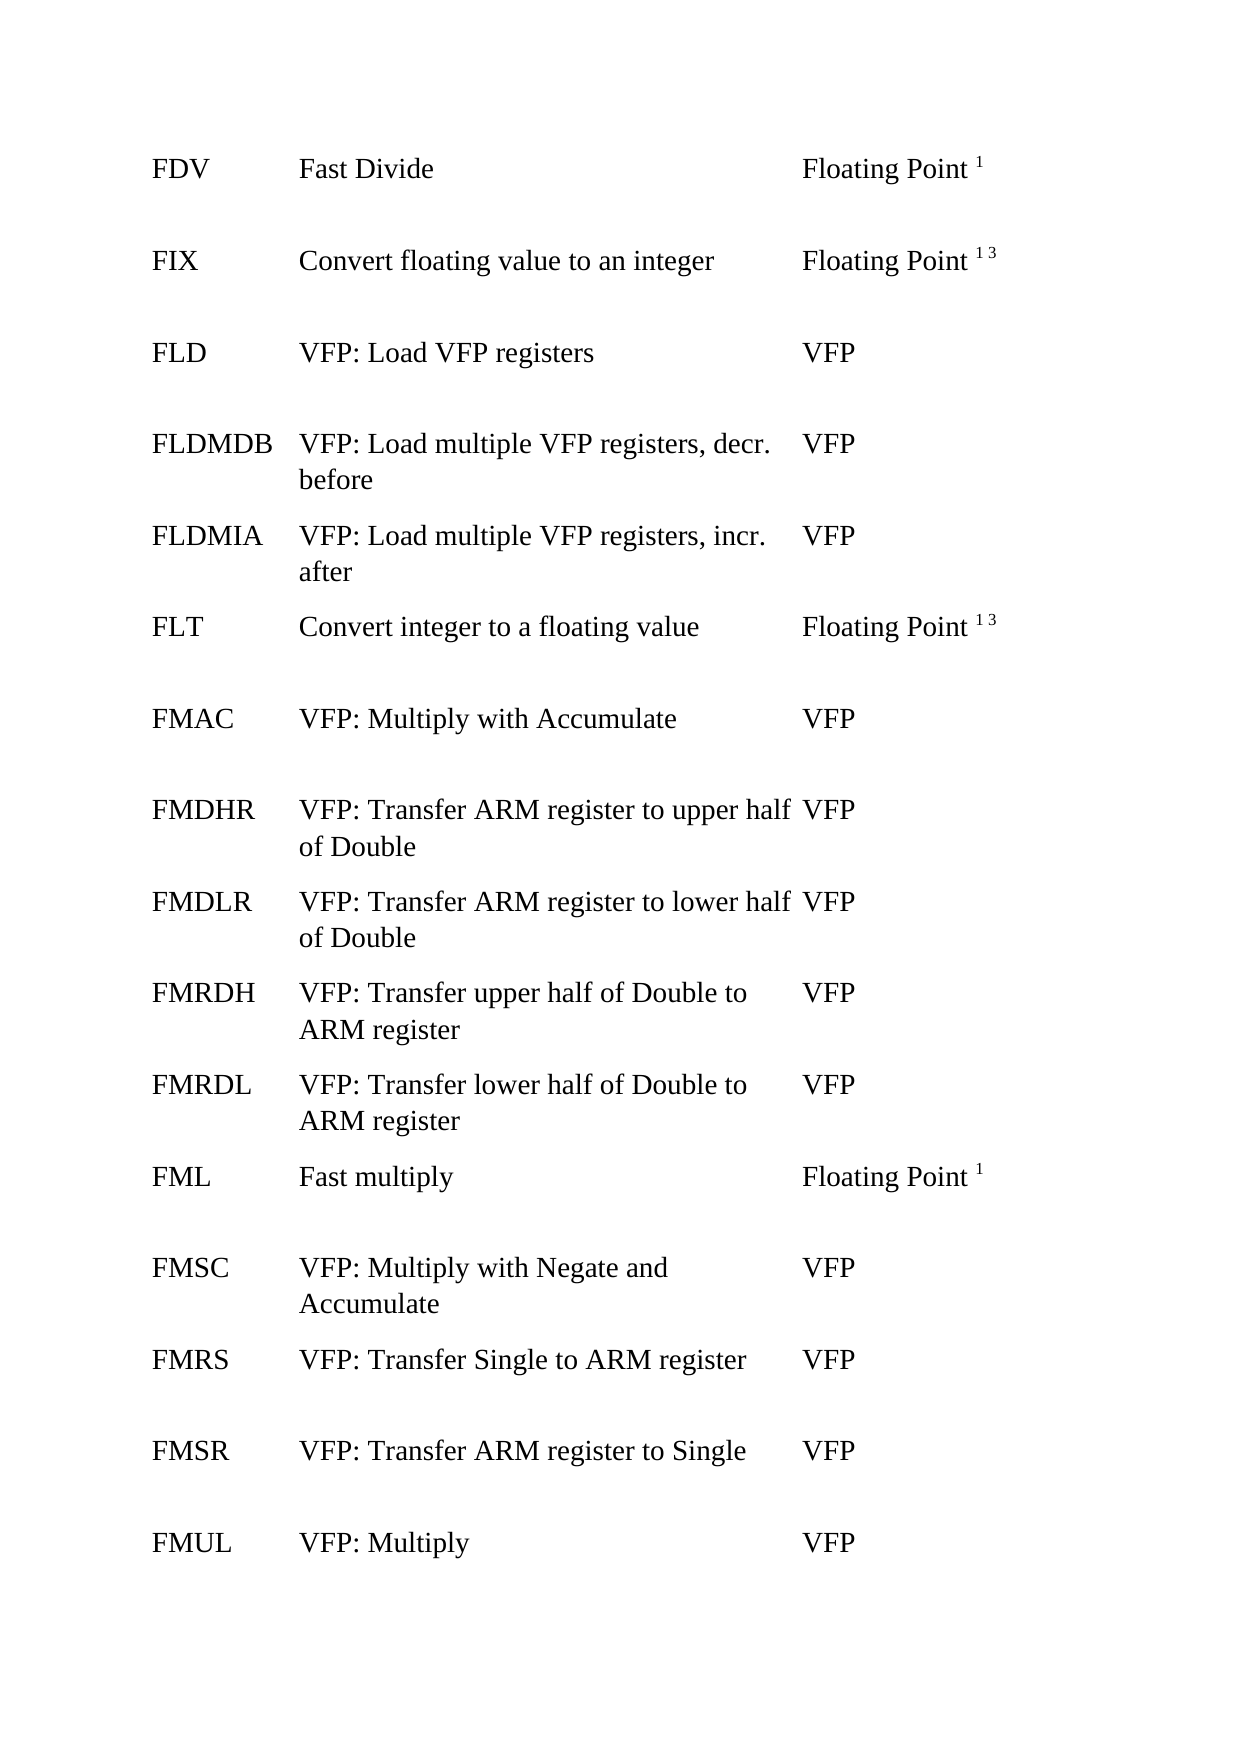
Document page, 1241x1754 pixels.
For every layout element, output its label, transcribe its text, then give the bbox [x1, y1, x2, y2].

table_cell VFP: Load multiple VFP registers, incr. after [297, 516, 800, 608]
table_cell VFP [800, 1066, 1090, 1157]
table_cell Fast multiply [297, 1157, 800, 1249]
table_cell VFP: Multiply with Negate and Accumulate [297, 1249, 800, 1340]
table_cell Floating Point 1 3 [800, 242, 1090, 333]
table_cell Floating Point 1 [800, 1157, 1090, 1249]
table_cell FMUL [150, 1524, 297, 1579]
table_cell FLD [150, 333, 297, 425]
table_cell VFP: Multiply with Accumulate [297, 699, 800, 791]
table_cell FMDLR [150, 883, 297, 974]
table_cell FMDHR [150, 791, 297, 882]
table_cell VFP [800, 1432, 1090, 1523]
table_cell FMRDL [150, 1066, 297, 1157]
table_cell VFP [800, 974, 1090, 1066]
table_cell FLDMDB [150, 425, 297, 516]
table_cell FMSC [150, 1249, 297, 1340]
table_cell VFP: Transfer ARM register to Single [297, 1432, 800, 1523]
table_cell Floating Point 1 [800, 150, 1090, 242]
table_cell VFP: Transfer Single to ARM register [297, 1340, 800, 1432]
table_cell FMAC [150, 699, 297, 791]
table_cell Convert floating value to an integer [297, 242, 800, 333]
table_cell VFP: Transfer lower half of Double to ARM register [297, 1066, 800, 1157]
table_cell Fast Divide [297, 150, 800, 242]
table_cell VFP [800, 516, 1090, 608]
table_cell FLDMIA [150, 516, 297, 608]
table_cell VFP [800, 699, 1090, 791]
table_cell FMRDH [150, 974, 297, 1066]
table_cell VFP: Load multiple VFP registers, decr. before [297, 425, 800, 516]
table_cell VFP: Transfer ARM register to upper half of Double [297, 791, 800, 882]
table_cell VFP: Load VFP registers [297, 333, 800, 425]
table_cell VFP [800, 883, 1090, 974]
table_cell VFP [800, 1340, 1090, 1432]
table_cell VFP: Transfer upper half of Double to ARM register [297, 974, 800, 1066]
table_cell VFP [800, 333, 1090, 425]
table_cell VFP [800, 791, 1090, 882]
table_cell FLT [150, 608, 297, 699]
table_cell VFP [800, 425, 1090, 516]
table_cell FDV [150, 150, 297, 242]
table_cell FMSR [150, 1432, 297, 1523]
table_cell VFP: Transfer ARM register to lower half of Double [297, 883, 800, 974]
table_cell Convert integer to a floating value [297, 608, 800, 699]
table_cell VFP: Multiply [297, 1524, 800, 1579]
table_cell FML [150, 1157, 297, 1249]
table_cell FIX [150, 242, 297, 333]
table_cell VFP [800, 1249, 1090, 1340]
table_cell FMRS [150, 1340, 297, 1432]
table_cell VFP [800, 1524, 1090, 1579]
table_cell Floating Point 1 3 [800, 608, 1090, 699]
